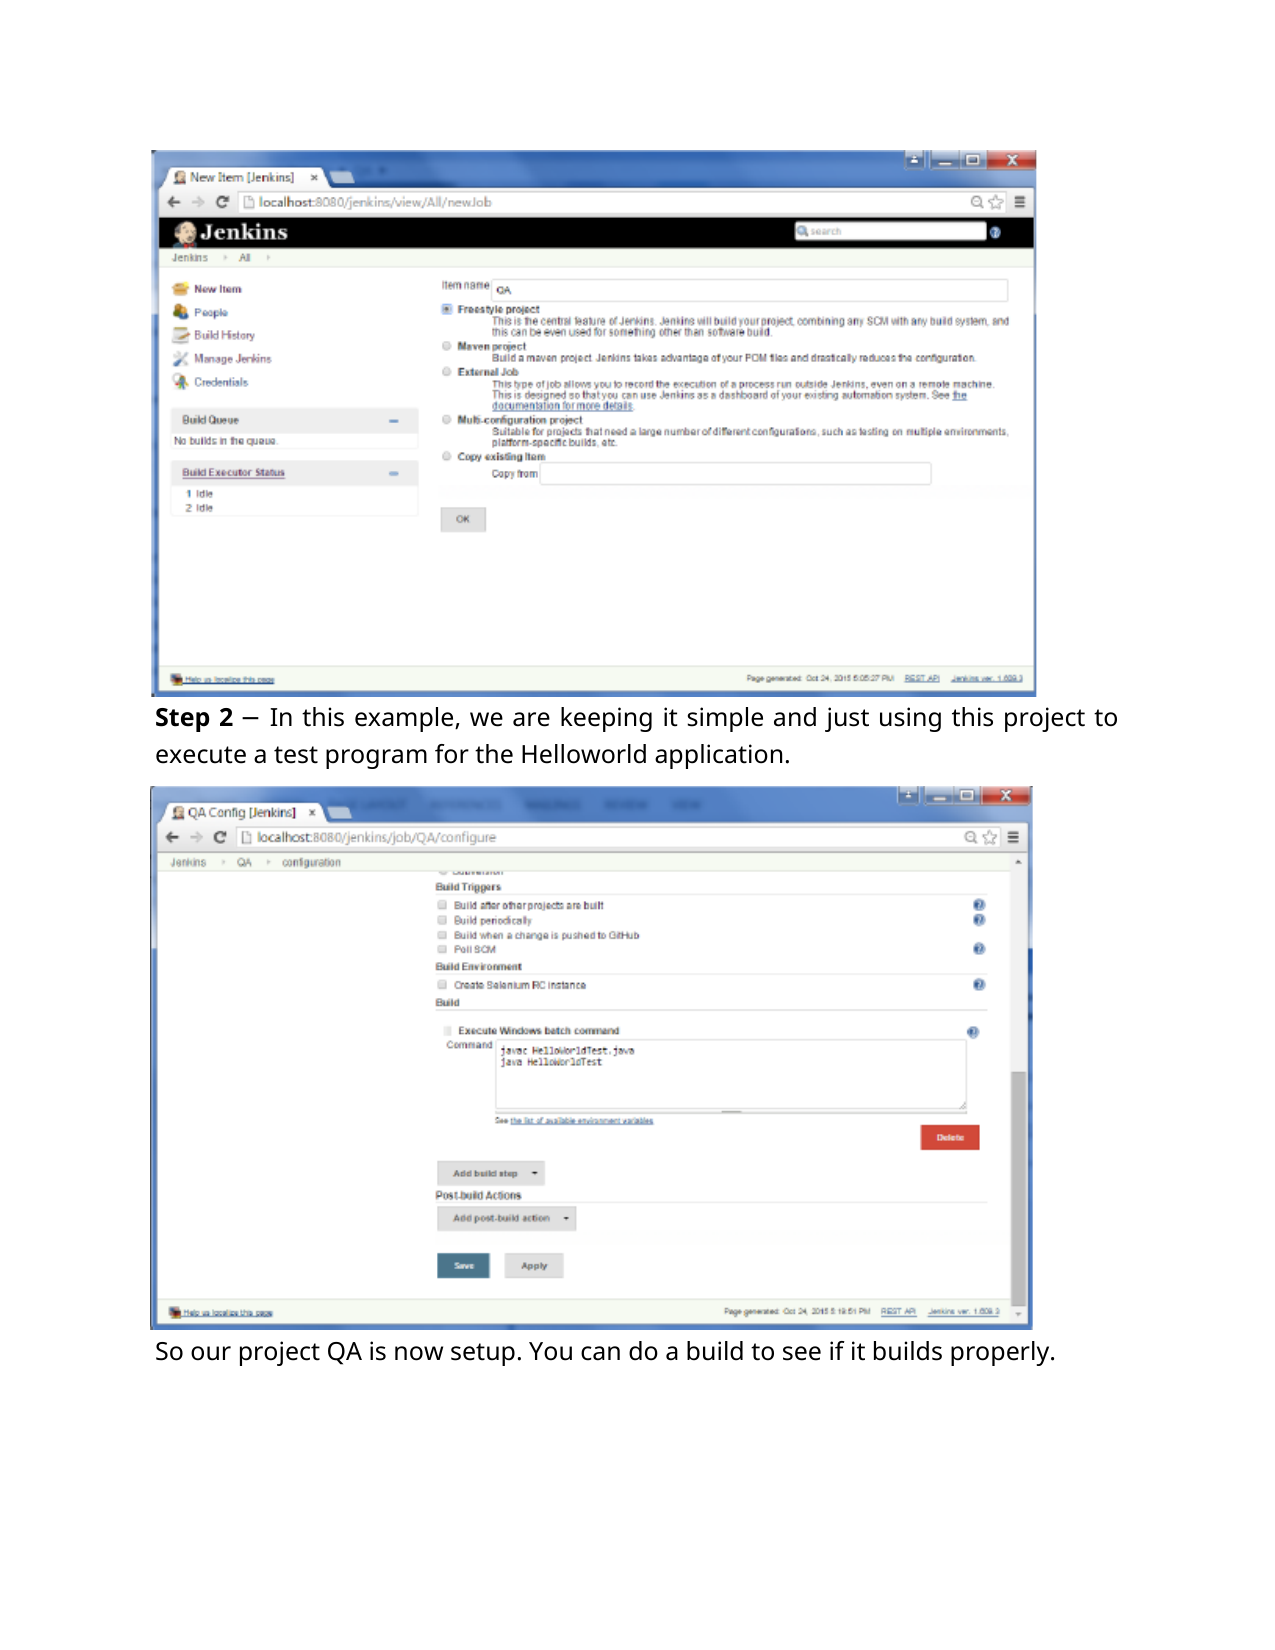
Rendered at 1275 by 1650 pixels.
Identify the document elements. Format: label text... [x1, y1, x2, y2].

text Step 2 − In this example, we are keeping it simple and just using this project to execute a test program for the Helloworld application. [155, 696, 1120, 771]
picture [150, 150, 1037, 697]
picture [150, 786, 1033, 1330]
text So our project QA is now setup. You can do a build to see if it builds properly. [155, 1330, 1120, 1367]
